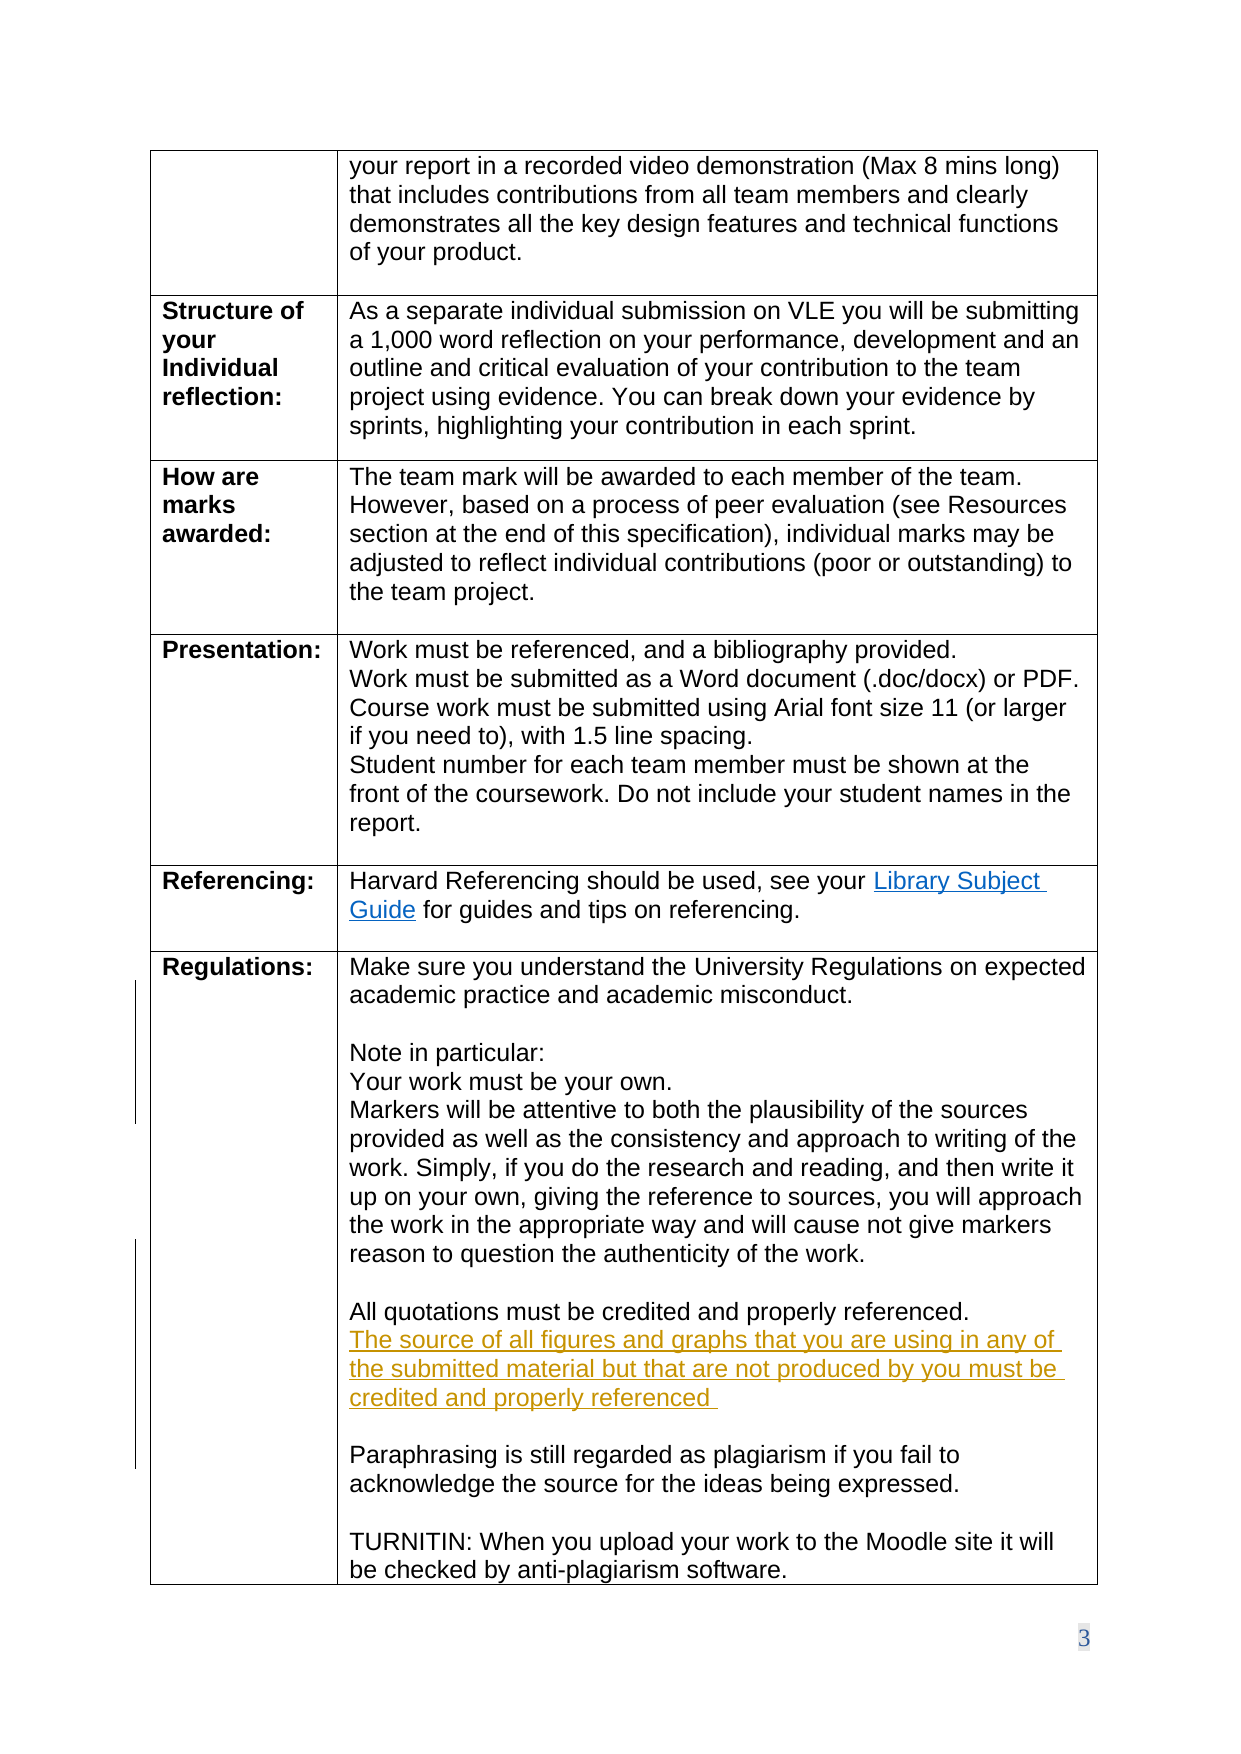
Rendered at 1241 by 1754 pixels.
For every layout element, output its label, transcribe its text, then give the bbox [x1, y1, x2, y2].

table_cell Harvard Referencing should be used, see your Library Subject Guide for guides and tips on referencing. [338, 866, 1097, 951]
table_cell Presentation: [151, 635, 337, 865]
table_cell Work must be referenced, and a bibliography provided. Work must be submitted as a Word document (.doc/docx) or PDF. Course work must be submitted using Arial font size 11 (or larger if you need to), with 1.5 line spacing. Student number for each team member must be shown at the front of the coursework. Do not include your student names in the report. [338, 635, 1097, 865]
table_cell How are marks awarded: [151, 461, 337, 634]
table_cell Structure of your Individual reflection: [151, 296, 337, 460]
table_cell Referencing: [151, 866, 337, 951]
table_cell The team mark will be awarded to each member of the team. However, based on a process of peer evaluation (see Resources section at the end of this specification), individual marks may be adjusted to reflect individual contributions (poor or outstanding) to the team project. [338, 461, 1097, 634]
table_cell As a separate individual submission on VLE you will be submitting a 1,000 word reflection on your performance, development and an outline and critical evaluation of your contribution to the team project using evidence. You can break down your evidence by sprints, highlighting your contribution in each sprint. [338, 296, 1097, 460]
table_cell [338, 151, 1097, 295]
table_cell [151, 151, 337, 295]
table_cell Regulations: [151, 952, 337, 1584]
table_cell Make sure you understand the University Regulations on expected academic practice and academic misconduct. Note in particular: Your work must be your own. Markers will be attentive to both the plausibility of the sources provided as well as the consistency and approach to writing of the work. Simply, if you do the research and reading, and then write it up on your own, giving the reference to sources, you will approach the work in the appropriate way and will cause not give markers reason to question the authenticity of the work. All quotations must be credited and properly referenced. Paraphrasing is still regarded as plagiarism if you fail to acknowledge the source for the ideas being expressed. TURNITIN: When you upload your work to the Moodle site it will be checked by anti-plagiarism software. [338, 952, 1097, 1584]
